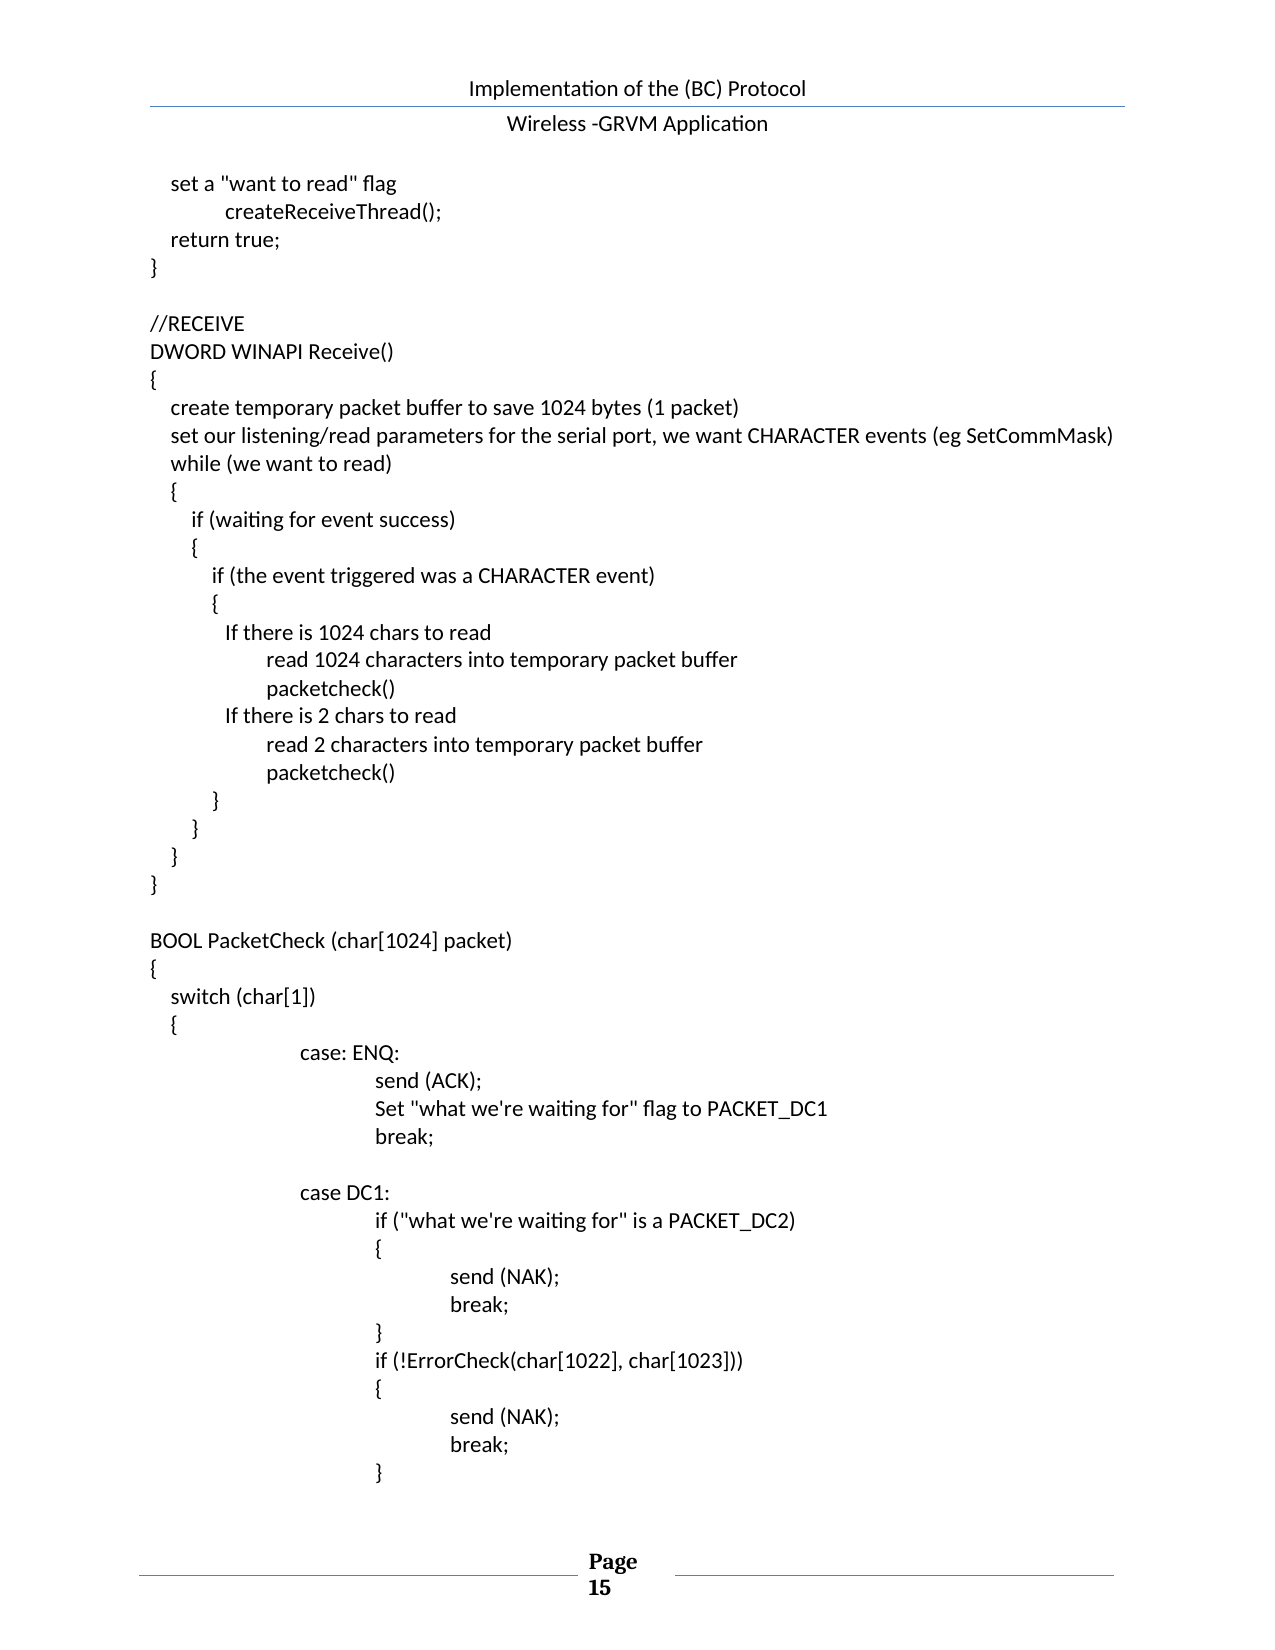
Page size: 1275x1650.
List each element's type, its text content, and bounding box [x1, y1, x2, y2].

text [150, 1346, 1125, 1374]
text case DC1: [150, 1178, 1125, 1206]
text Set "what we're waiting for" flag to PACKET_DC1 [150, 1094, 1125, 1122]
text { [150, 1234, 1125, 1262]
text case: ENQ: [150, 1038, 1125, 1066]
text BOOL PacketCheck (char[1024] packet) [150, 926, 1125, 954]
text read 1024 characters into temporary packet buffer [150, 646, 1125, 674]
text } [150, 814, 1125, 842]
text send (ACK); [150, 1066, 1125, 1094]
text if (waiting for event success) [150, 506, 1125, 533]
text packetcheck() [150, 758, 1125, 786]
text send (NAK); [150, 1262, 1125, 1290]
text { [150, 533, 1125, 562]
text break; [150, 1122, 1125, 1150]
text create temporary packet buffer to save 1024 bytes (1 packet) [150, 393, 1125, 421]
text { [150, 365, 1125, 393]
text DWORD WINAPI Receive() [150, 337, 1125, 365]
text if ("what we're waiting for" is a PACKET_DC2) [150, 1206, 1125, 1234]
text } [150, 253, 1125, 281]
text } [150, 1458, 1125, 1486]
text break; [150, 1290, 1125, 1318]
text packetcheck() [150, 674, 1125, 702]
text break; [150, 1430, 1125, 1458]
text { [150, 589, 1125, 618]
text set a "want to read" flag [150, 169, 1125, 197]
text if (the event triggered was a CHARACTER event) [150, 562, 1125, 589]
text send (NAK); [150, 1402, 1125, 1430]
text } [150, 786, 1125, 814]
text read 2 characters into temporary packet buffer [150, 730, 1125, 758]
text //RECEIVE [150, 309, 1125, 337]
text set our listening/read parameters for the serial port, we want CHARACTER events (eg SetCommMask) [150, 421, 1125, 449]
text while (we want to read) [150, 449, 1125, 477]
text If there is 2 chars to read [150, 702, 1125, 730]
text switch (char[1]) [150, 982, 1125, 1010]
text { [150, 477, 1125, 506]
text } [150, 870, 1125, 898]
text { [150, 1374, 1125, 1402]
text } [150, 1318, 1125, 1346]
text { [150, 1010, 1125, 1038]
text { [150, 954, 1125, 982]
text createReceiveThread(); [150, 197, 1125, 225]
text } [150, 842, 1125, 870]
text If there is 1024 chars to read [150, 618, 1125, 646]
text return true; [150, 225, 1125, 253]
